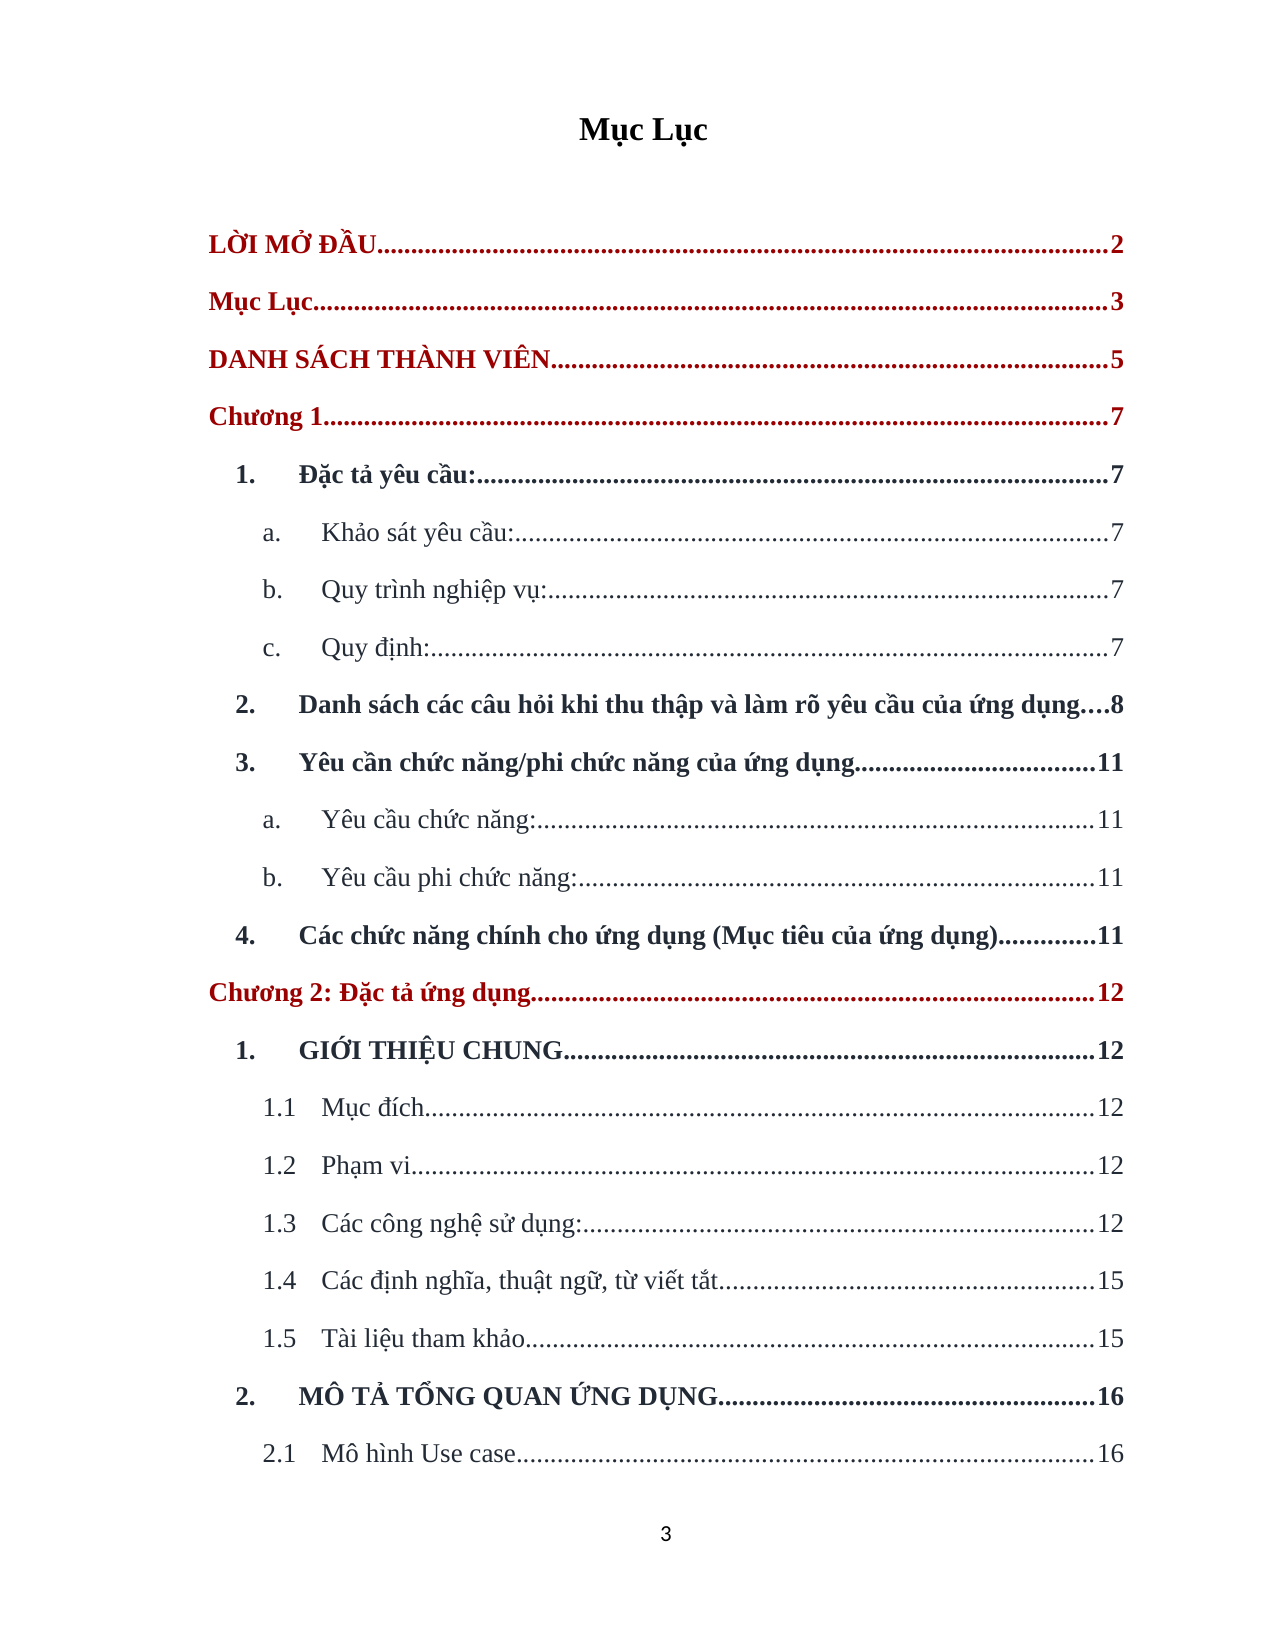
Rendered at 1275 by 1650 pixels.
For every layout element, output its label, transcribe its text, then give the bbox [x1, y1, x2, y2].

subtitle Mục Lục [207, 109, 1080, 147]
